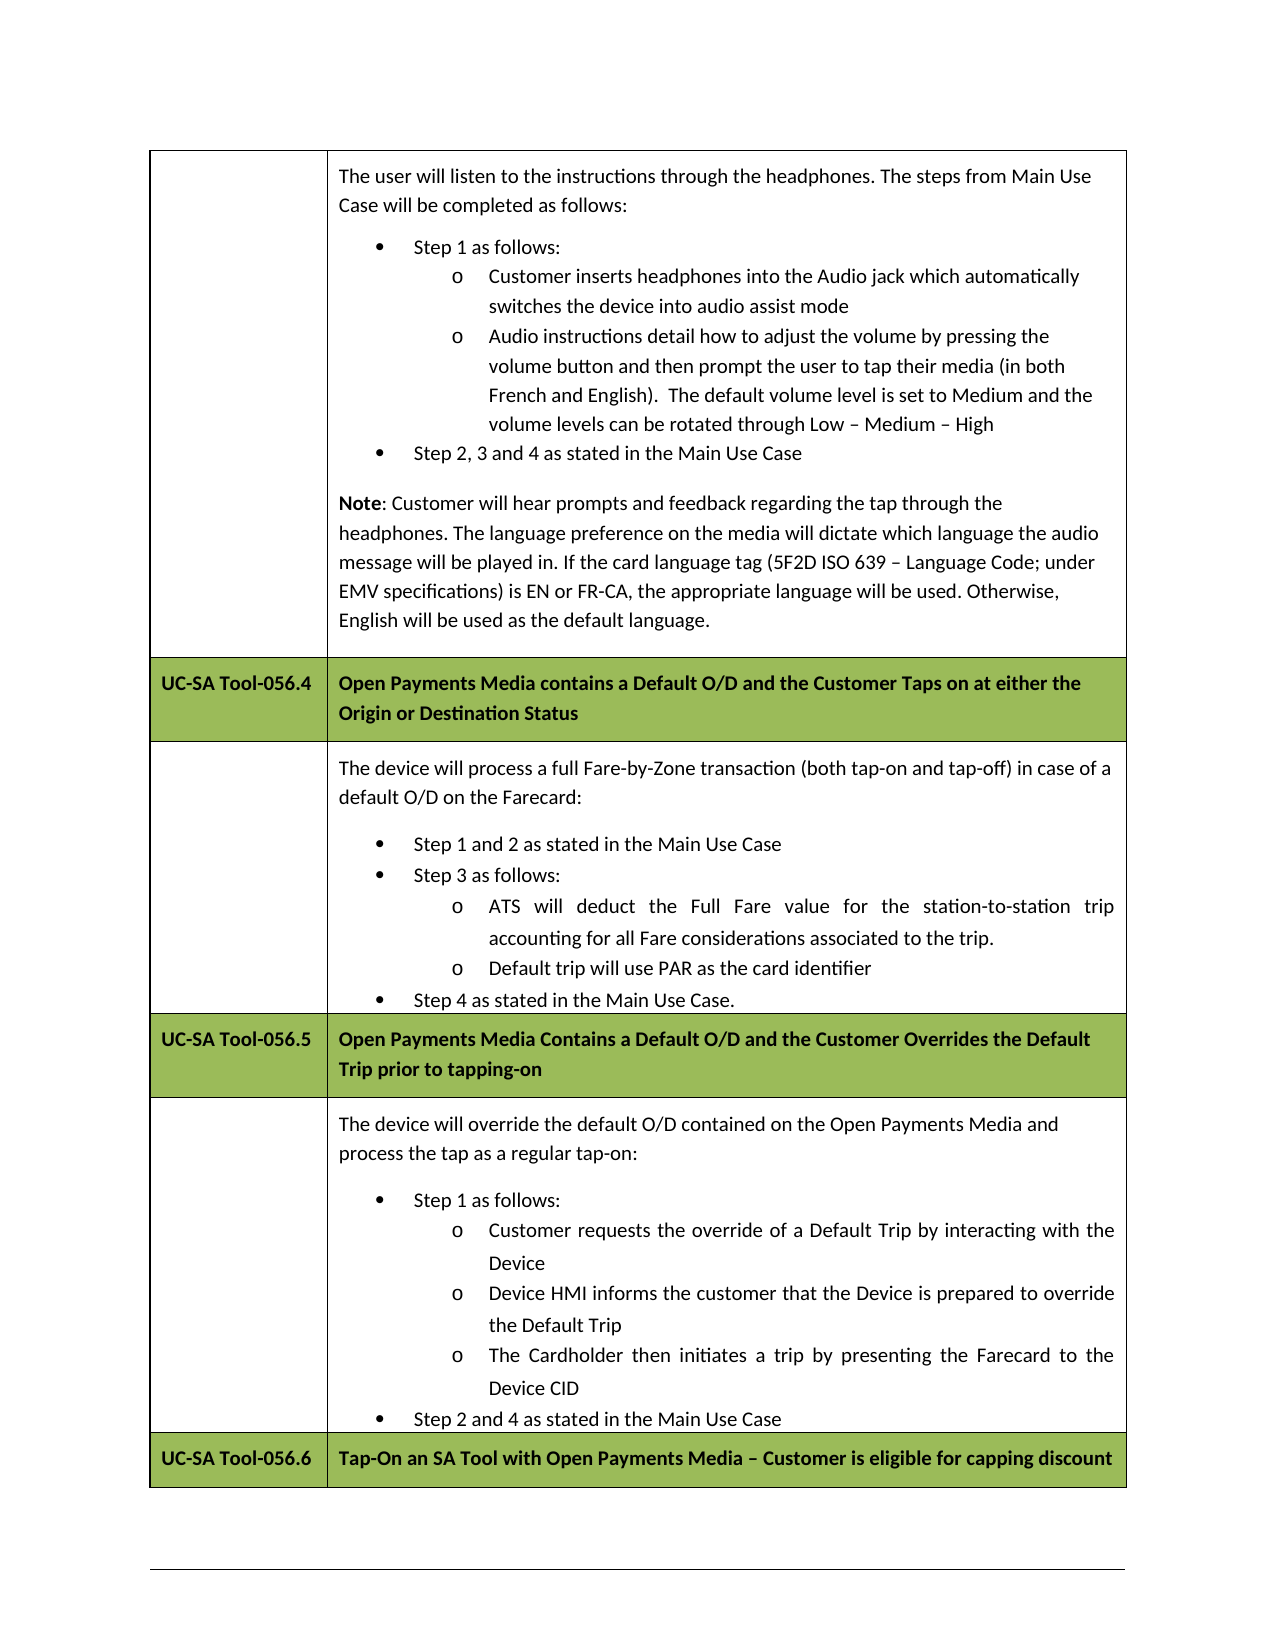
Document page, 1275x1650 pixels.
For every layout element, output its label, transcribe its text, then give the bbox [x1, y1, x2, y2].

table_cell The device will override the default O/D contained on the Open Payments Media and process the tap as a regular tap-on: Step 1 as follows: Customer requests the override of a Default Trip by interacting with the Device Device HMI informs the customer that the Device is prepared to override the Default Trip The Cardholder then initiates a trip by presenting the Farecard to the Device CID Step 2 and 4 as stated in the Main Use Case [328, 1098, 1126, 1432]
table_cell [151, 1098, 327, 1432]
table_cell Open Payments Media Contains a Default O/D and the Customer Overrides the Default Trip prior to tapping-on [328, 1014, 1126, 1097]
table_cell Open Payments Media contains a Default O/D and the Customer Taps on at either the Origin or Destination Status [328, 658, 1126, 741]
table_cell Tap-On an SA Tool with Open Payments Media – Customer is eligible for capping discount [328, 1433, 1126, 1487]
table_cell UC-SA Tool-056.4 [151, 658, 327, 741]
table_cell UC-SA Tool-056.5 [151, 1014, 327, 1097]
table_cell [151, 151, 327, 657]
table_cell [151, 742, 327, 1013]
table_cell The user will listen to the instructions through the headphones. The steps from Main Use Case will be completed as follows: Step 1 as follows: Customer inserts headphones into the Audio jack which automatically switches the device into audio assist mode Audio instructions detail how to adjust the volume by pressing the volume button and then prompt the user to tap their media (in both French and English). The default volume level is set to Medium and the volume levels can be rotated through Low – Medium – High Step 2, 3 and 4 as stated in the Main Use Case Note: Customer will hear prompts and feedback regarding the tap through the headphones. The language preference on the media will dictate which language the audio message will be played in. If the card language tag (5F2D ISO 639 – Language Code; under EMV specifications) is EN or FR-CA, the appropriate language will be used. Otherwise, English will be used as the default language. [328, 151, 1126, 657]
table_cell UC-SA Tool-056.6 [151, 1433, 327, 1487]
table_cell The device will process a full Fare-by-Zone transaction (both tap-on and tap-off) in case of a default O/D on the Farecard: Step 1 and 2 as stated in the Main Use Case Step 3 as follows: ATS will deduct the Full Fare value for the station-to-station trip accounting for all Fare considerations associated to the trip. Default trip will use PAR as the card identifier Step 4 as stated in the Main Use Case. [328, 742, 1126, 1013]
